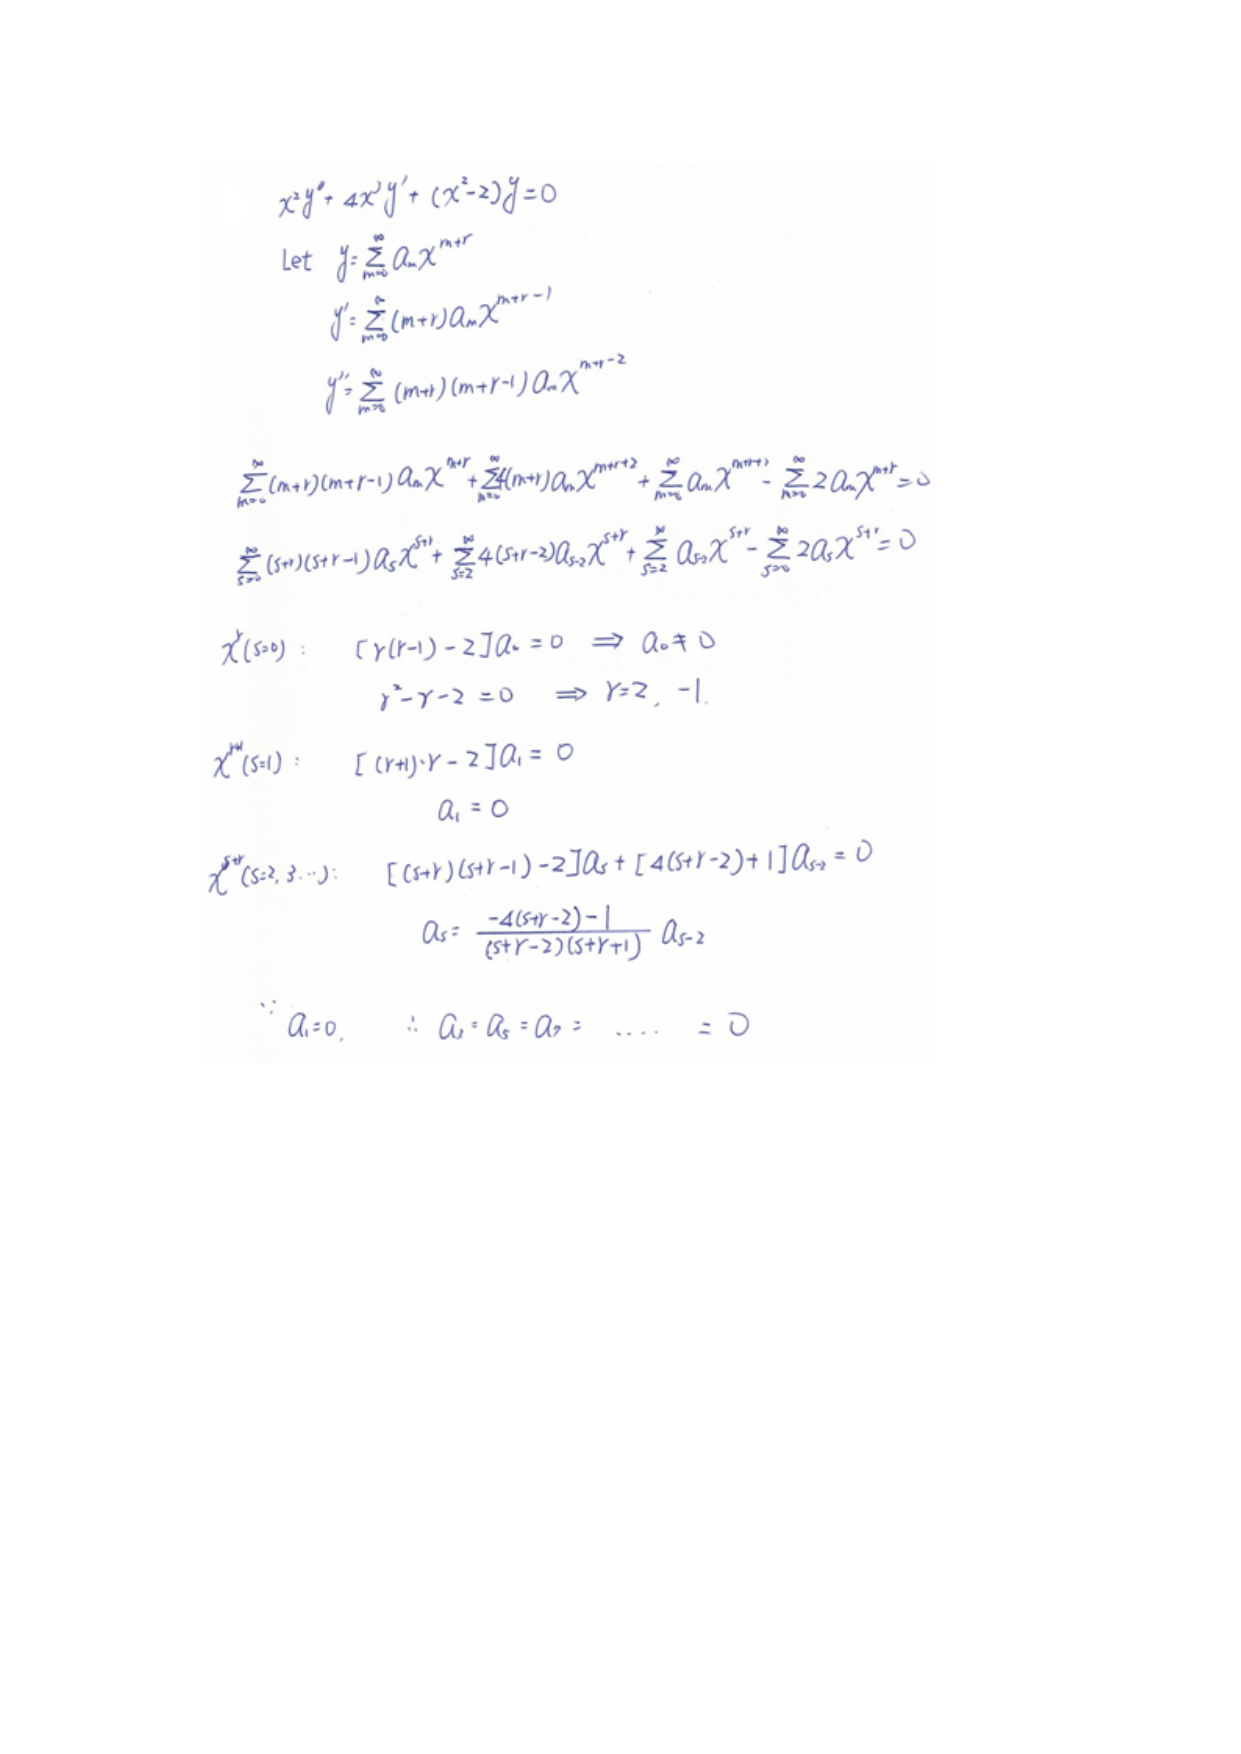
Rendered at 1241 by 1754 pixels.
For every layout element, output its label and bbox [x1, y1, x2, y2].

picture [200, 164, 936, 1063]
